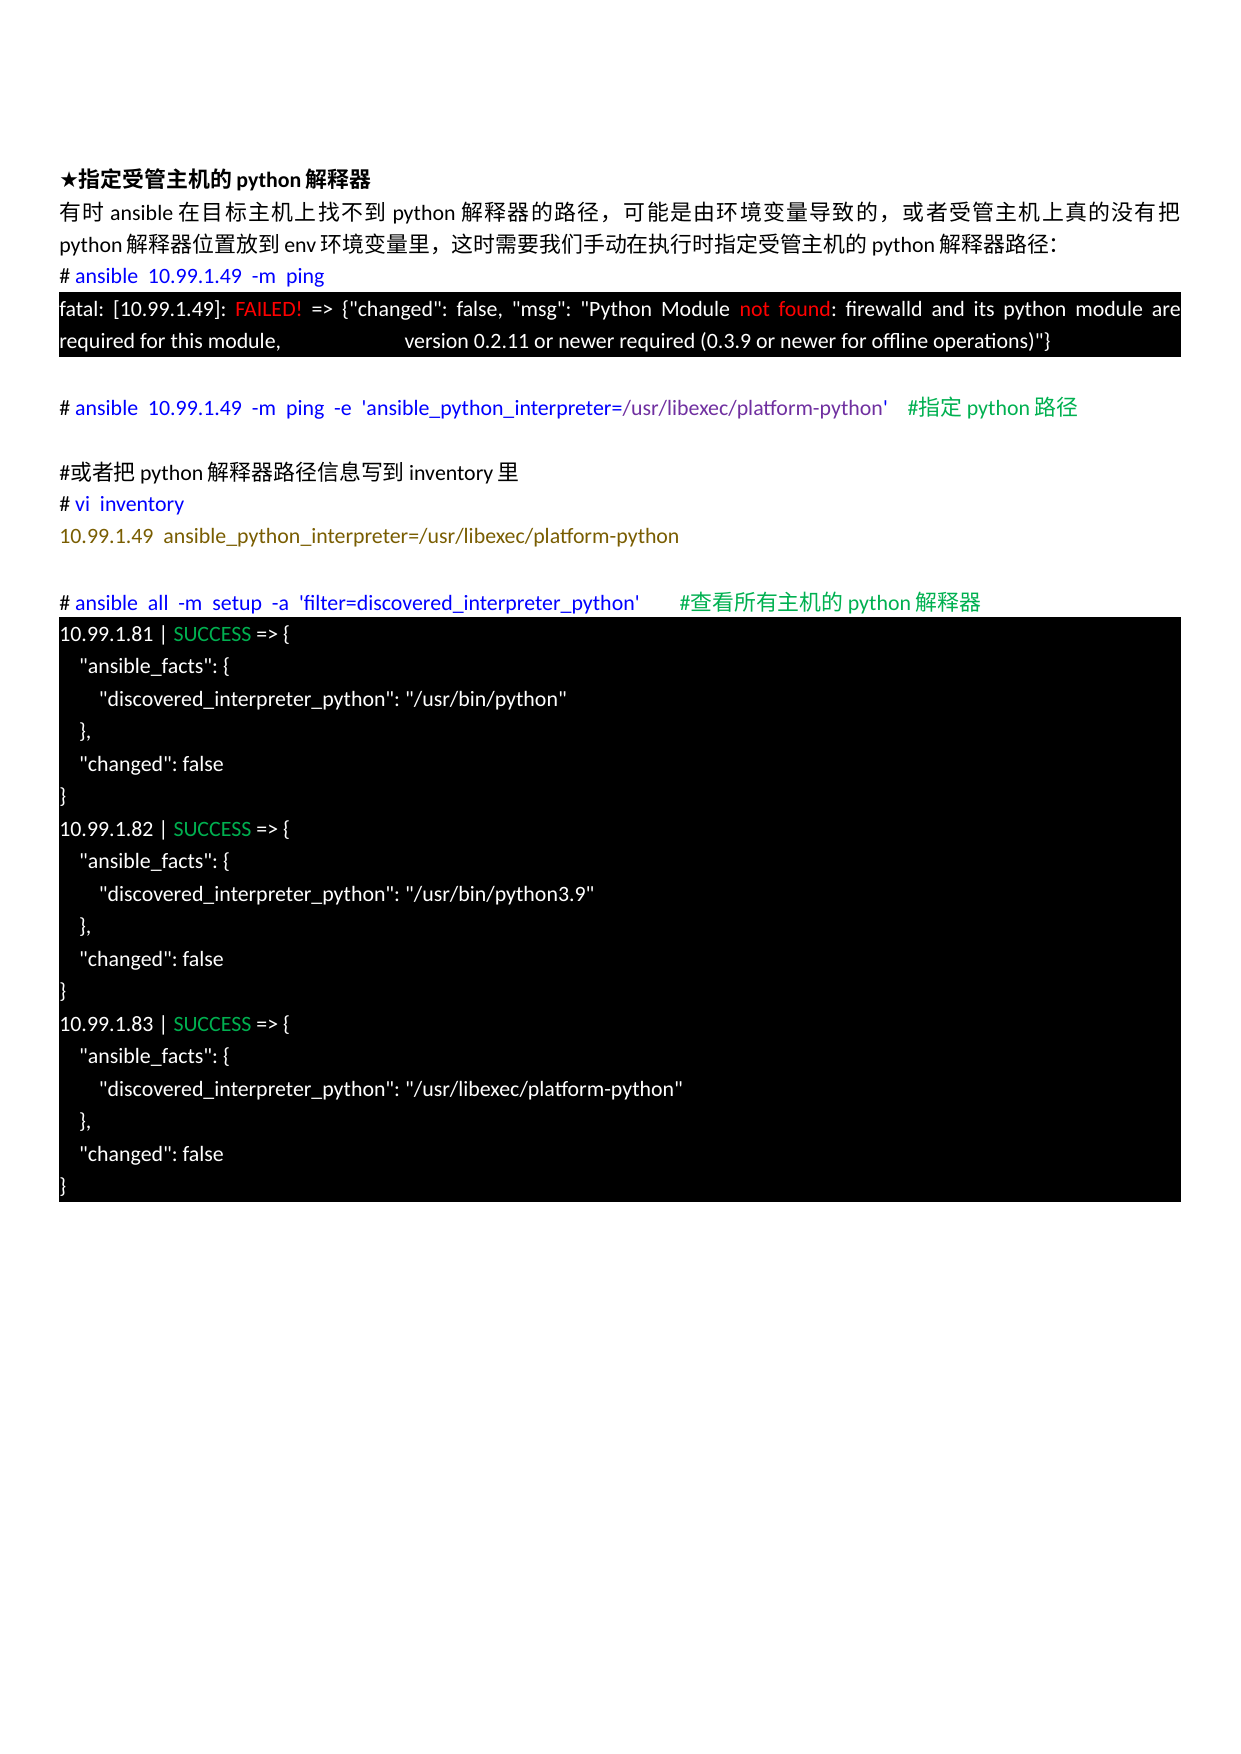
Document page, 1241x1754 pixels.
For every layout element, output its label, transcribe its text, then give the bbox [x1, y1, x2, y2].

text "changed": false [59, 942, 1181, 974]
text 10.99.1.49 ansible_python_interpreter=/usr/libexec/platform-python [59, 519, 1181, 552]
text }, [59, 714, 1181, 747]
text } [59, 974, 1181, 1007]
text ★指定受管主机的python解释器 [59, 162, 1181, 194]
text # ansible 10.99.1.49 -m ping -e 'ansible_python_interpreter=/usr/libexec/platform-python' #指定python路径 [59, 389, 1181, 422]
text 有时ansible在目标主机上找不到python解释器的路径，可能是由环境变量导致的，或者受管主机上真的没有把python解释器位置放到env环境变量里，这时需要我们手动在执行时指定受管主机的python解释器路径： [59, 194, 1181, 259]
text fatal: [10.99.1.49]: FAILED! => {"changed": false, "msg": "Python Module not found: firewalld and its python module are required for this module, version 0.2.11 or newer required (0.3.9 or newer for offline operations)"} [59, 292, 1181, 357]
text "ansible_facts": { [59, 844, 1181, 877]
text }, [59, 1104, 1181, 1137]
text # ansible 10.99.1.49 -m ping [59, 259, 1181, 292]
text "discovered_interpreter_python": "/usr/libexec/platform-python" [59, 1072, 1181, 1104]
text 10.99.1.81 | SUCCESS => { [59, 617, 1181, 649]
text "discovered_interpreter_python": "/usr/bin/python3.9" [59, 877, 1181, 909]
text } [59, 779, 1181, 812]
text "changed": false [59, 1137, 1181, 1169]
text }, [59, 909, 1181, 942]
text "ansible_facts": { [59, 1039, 1181, 1072]
text 10.99.1.82 | SUCCESS => { [59, 812, 1181, 844]
text "ansible_facts": { [59, 649, 1181, 682]
text #或者把python解释器路径信息写到inventory里 [59, 454, 1181, 487]
text # vi inventory [59, 487, 1181, 519]
text "changed": false [59, 747, 1181, 779]
text "discovered_interpreter_python": "/usr/bin/python" [59, 682, 1181, 714]
text } [59, 1169, 1181, 1202]
text # ansible all -m setup -a 'filter=discovered_interpreter_python' #查看所有主机的python解释器 [59, 584, 1181, 617]
text 10.99.1.83 | SUCCESS => { [59, 1007, 1181, 1039]
